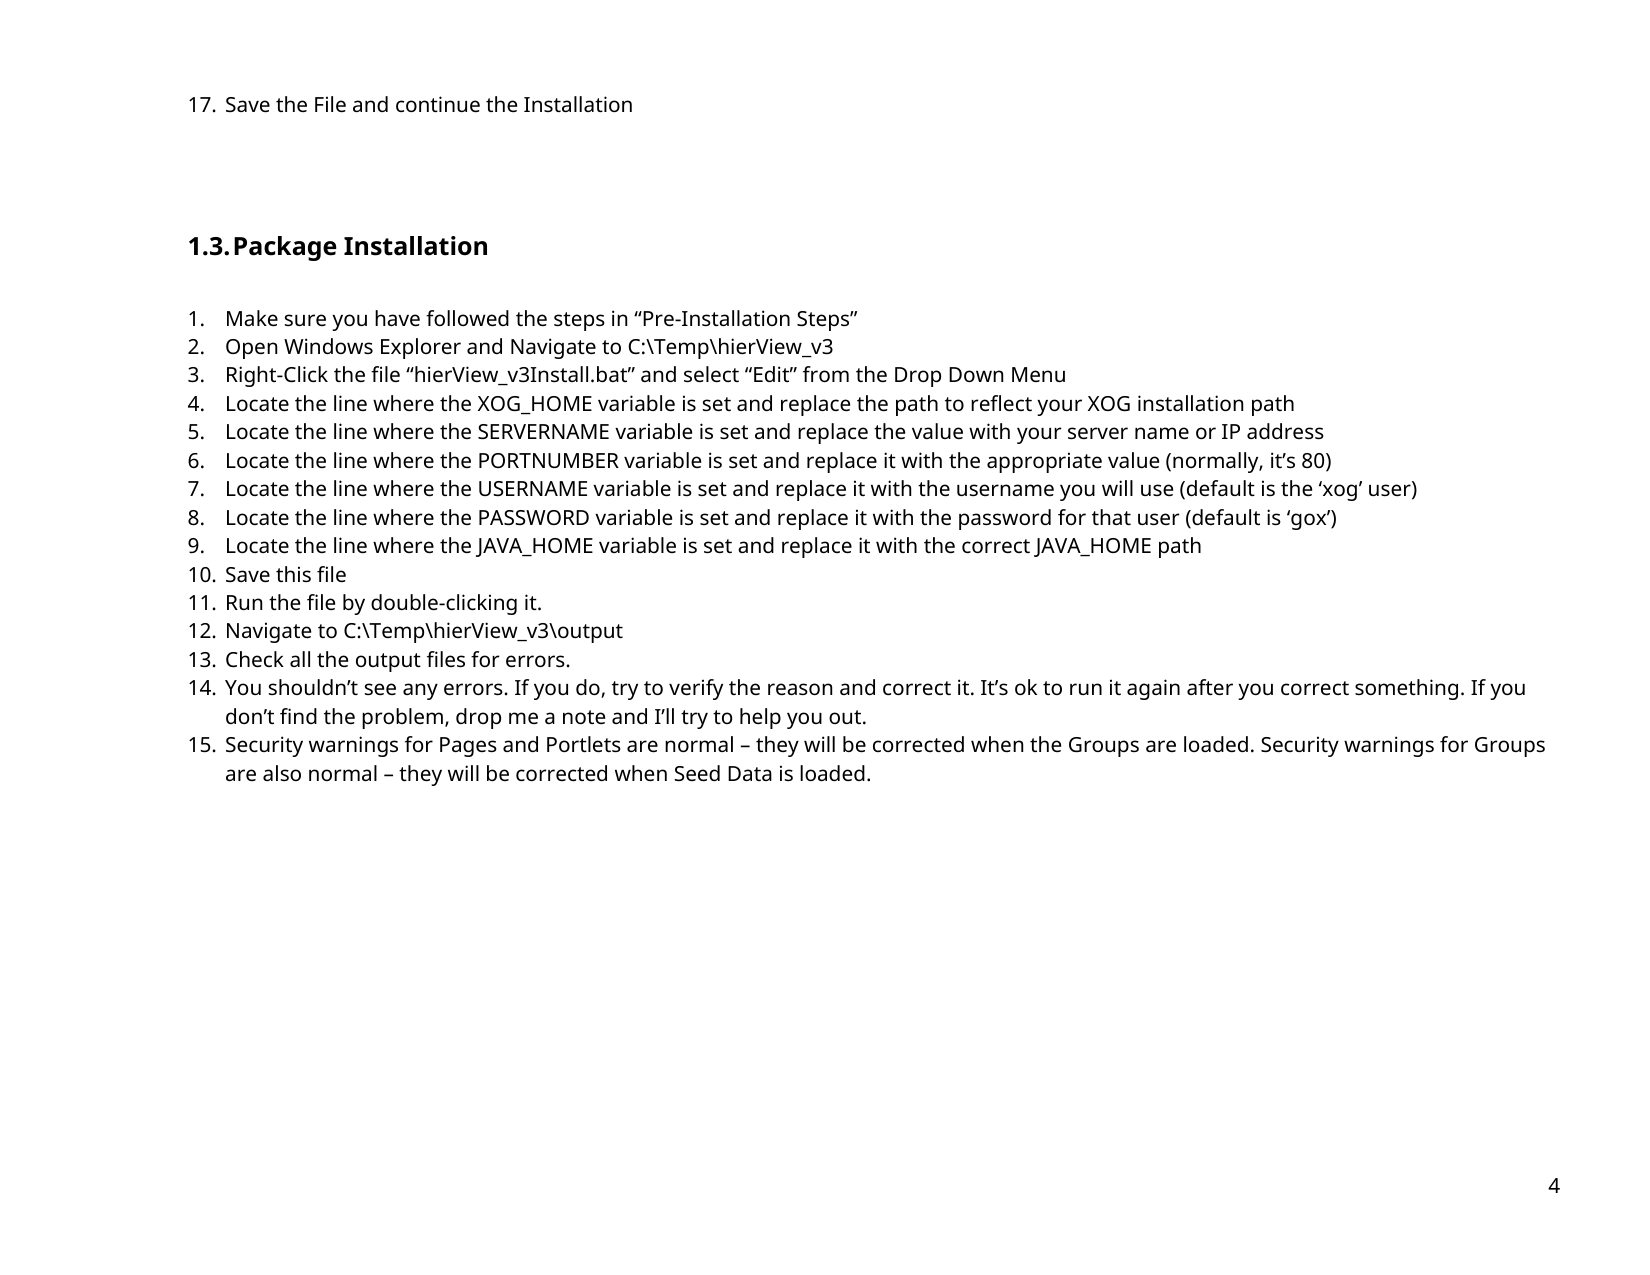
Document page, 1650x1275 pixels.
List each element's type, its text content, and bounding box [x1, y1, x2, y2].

list Locate the line where the PASSWORD variable is set and replace it with the password for that user (default is ‘gox’) [187, 503, 1560, 531]
list Save the File and continue the Installation [187, 90, 1560, 118]
list Run the file by double-clicking it. [187, 588, 1560, 617]
list Locate the line where the PORTNUMBER variable is set and replace it with the appropriate value (normally, it’s 80) [187, 446, 1560, 474]
list Security warnings for Pages and Portlets are normal – they will be corrected when the Groups are loaded. Security warnings for Groups are also normal – they will be corrected when Seed Data is loaded. [187, 730, 1560, 787]
list Open Windows Explorer and Navigate to C:\Temp\hierView_v3 [187, 332, 1560, 361]
list Locate the line where the SERVERNAME variable is set and replace the value with your server name or IP address [187, 417, 1560, 446]
list Navigate to C:\Temp\hierView_v3\output [187, 617, 1560, 645]
list Make sure you have followed the steps in “Pre-Installation Steps” [187, 304, 1560, 332]
subtitle Package Installation [187, 229, 1560, 263]
list Locate the line where the XOG_HOME variable is set and replace the path to reflect your XOG installation path [187, 389, 1560, 417]
list Locate the line where the JAVA_HOME variable is set and replace it with the correct JAVA_HOME path [187, 531, 1560, 560]
list Right-Click the file “hierView_v3Install.bat” and select “Edit” from the Drop Down Menu [187, 361, 1560, 389]
list Check all the output files for errors. [187, 645, 1560, 673]
list Save this file [187, 560, 1560, 588]
list You shouldn’t see any errors. If you do, try to verify the reason and correct it. It’s ok to run it again after you correct something. If you don’t find the problem, drop me a note and I’ll try to help you out. [187, 673, 1560, 730]
list Locate the line where the USERNAME variable is set and replace it with the username you will use (default is the ‘xog’ user) [187, 474, 1560, 503]
